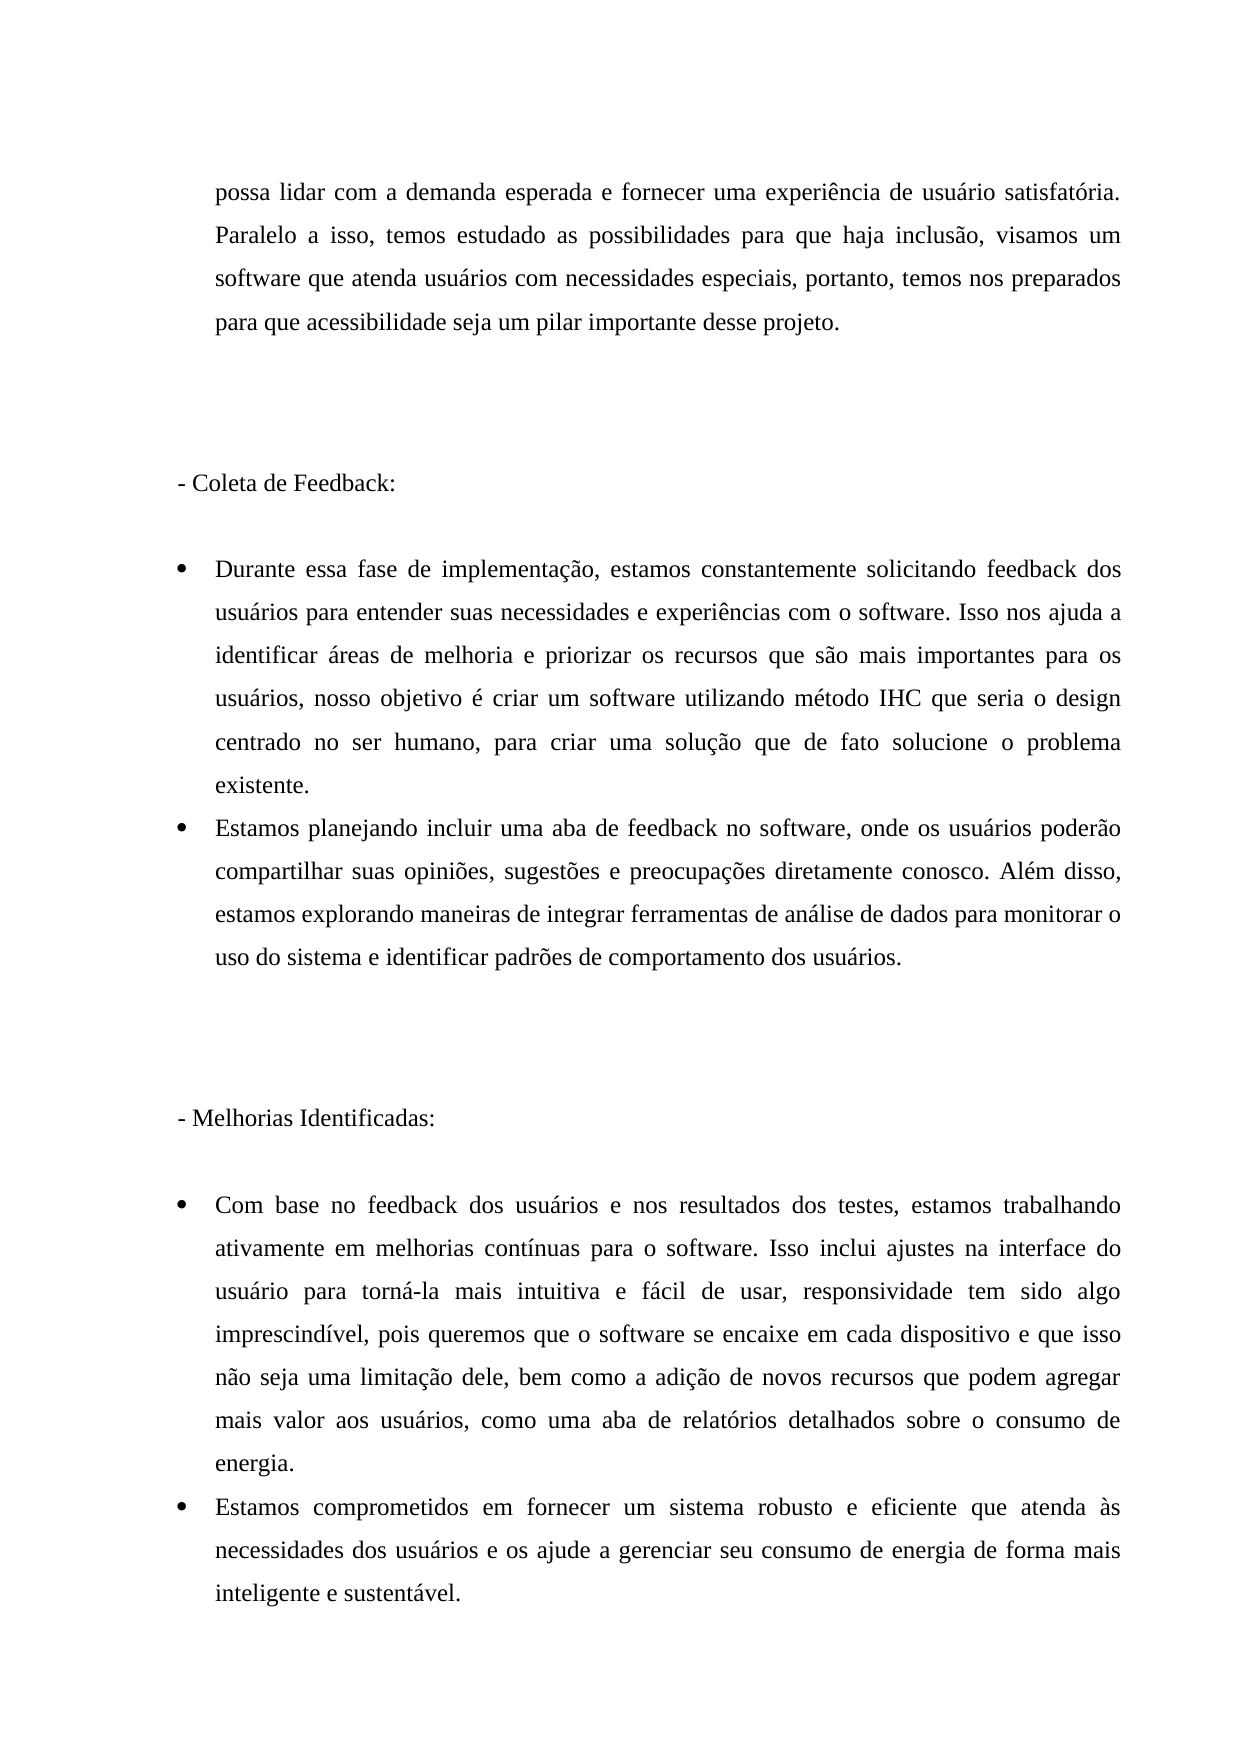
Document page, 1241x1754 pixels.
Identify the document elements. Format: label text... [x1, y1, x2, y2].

list - Coleta de Feedback: [177, 468, 1122, 497]
text Estamos comprometidos em fornecer um sistema robusto e eficiente que atenda às necessidades dos usuários e os ajude a gerenciar seu consumo de energia de forma mais inteligente e sustentável. [177, 1492, 1122, 1607]
list - Melhorias Identificadas: [177, 1103, 1122, 1132]
text Estamos planejando incluir uma aba de feedback no software, onde os usuários poderão compartilhar suas opiniões, sugestões e preocupações diretamente conosco. Além disso, estamos explorando maneiras de integrar ferramentas de análise de dados para monitorar o uso do sistema e identificar padrões de comportamento dos usuários. [177, 813, 1122, 971]
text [177, 177, 1122, 335]
text Com base no feedback dos usuários e nos resultados dos testes, estamos trabalhando ativamente em melhorias contínuas para o software. Isso inclui ajustes na interface do usuário para torná-la mais intuitiva e fácil de usar, responsividade tem sido algo imprescindível, pois queremos que o software se encaixe em cada dispositivo e que isso não seja uma limitação dele, bem como a adição de novos recursos que podem agregar mais valor aos usuários, como uma aba de relatórios detalhados sobre o consumo de energia. [177, 1190, 1122, 1477]
text Durante essa fase de implementação, estamos constantemente solicitando feedback dos usuários para entender suas necessidades e experiências com o software. Isso nos ajuda a identificar áreas de melhoria e priorizar os recursos que são mais importantes para os usuários, nosso objetivo é criar um software utilizando método IHC que seria o design centrado no ser humano, para criar uma solução que de fato solucione o problema existente. [177, 554, 1122, 798]
